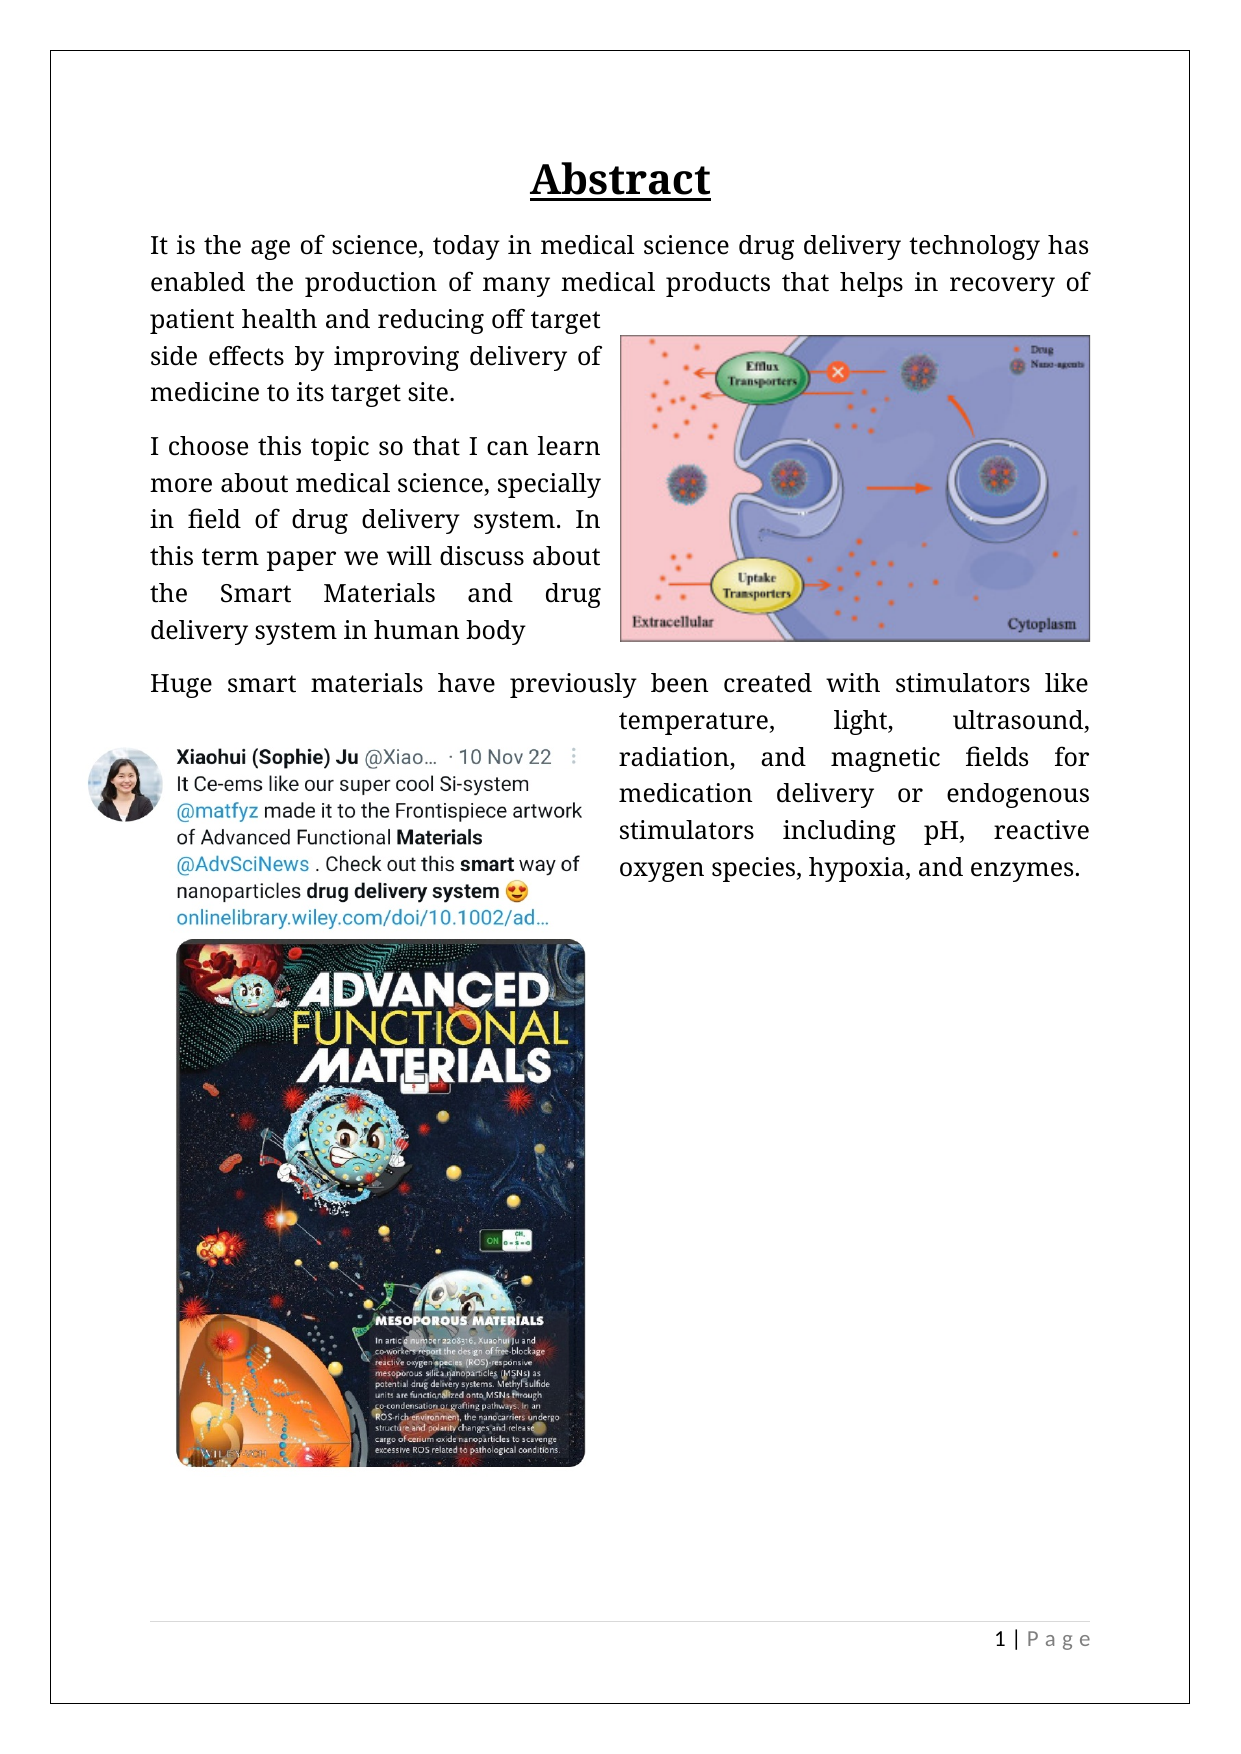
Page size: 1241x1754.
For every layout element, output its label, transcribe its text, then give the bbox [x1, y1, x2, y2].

text Huge smart materials have previously been created with stimulators like temperature, light, ultrasound, radiation, and magnetic fields for medication delivery or endogenous stimulators including pH, reactive oxygen species, hypoxia, and enzymes. [150, 666, 1090, 884]
text It is the age of science, today in medical science drug delivery technology has enabled the production of many medical products that helps in recovery of patient health and reducing off target side effects by improving delivery of medicine to its target site. [150, 228, 1090, 409]
text Abstract [150, 150, 1090, 207]
text I choose this topic so that I can learn more about medical science, specially in field of drug delivery system. In this term paper we will discuss about the Smart Materials and drug delivery system in human body [150, 428, 1090, 646]
picture [71, 736, 600, 1477]
picture [620, 335, 1091, 642]
